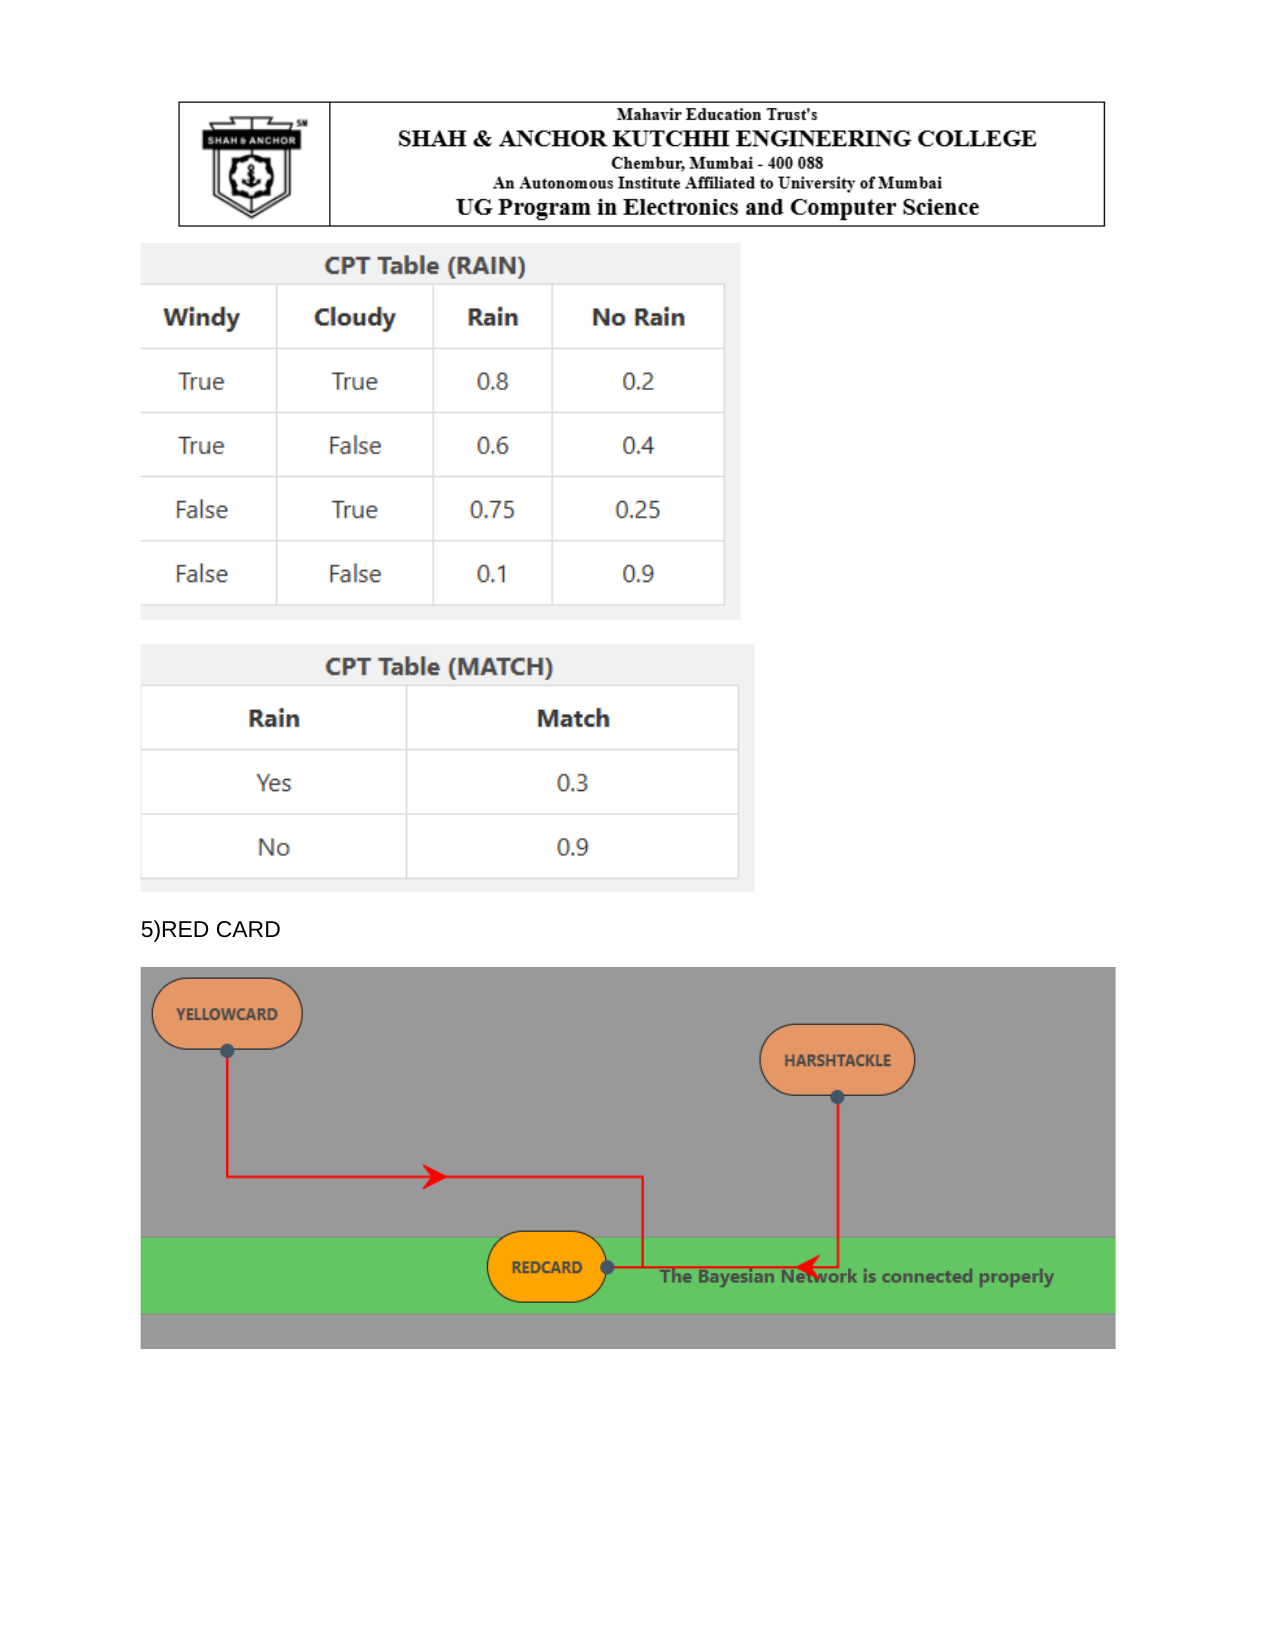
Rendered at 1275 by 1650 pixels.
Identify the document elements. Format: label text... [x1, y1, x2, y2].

picture [140, 967, 1116, 1349]
text 5)RED CARD [141, 916, 1125, 943]
picture [140, 644, 755, 892]
picture [140, 243, 741, 620]
picture [150, 75, 1125, 240]
